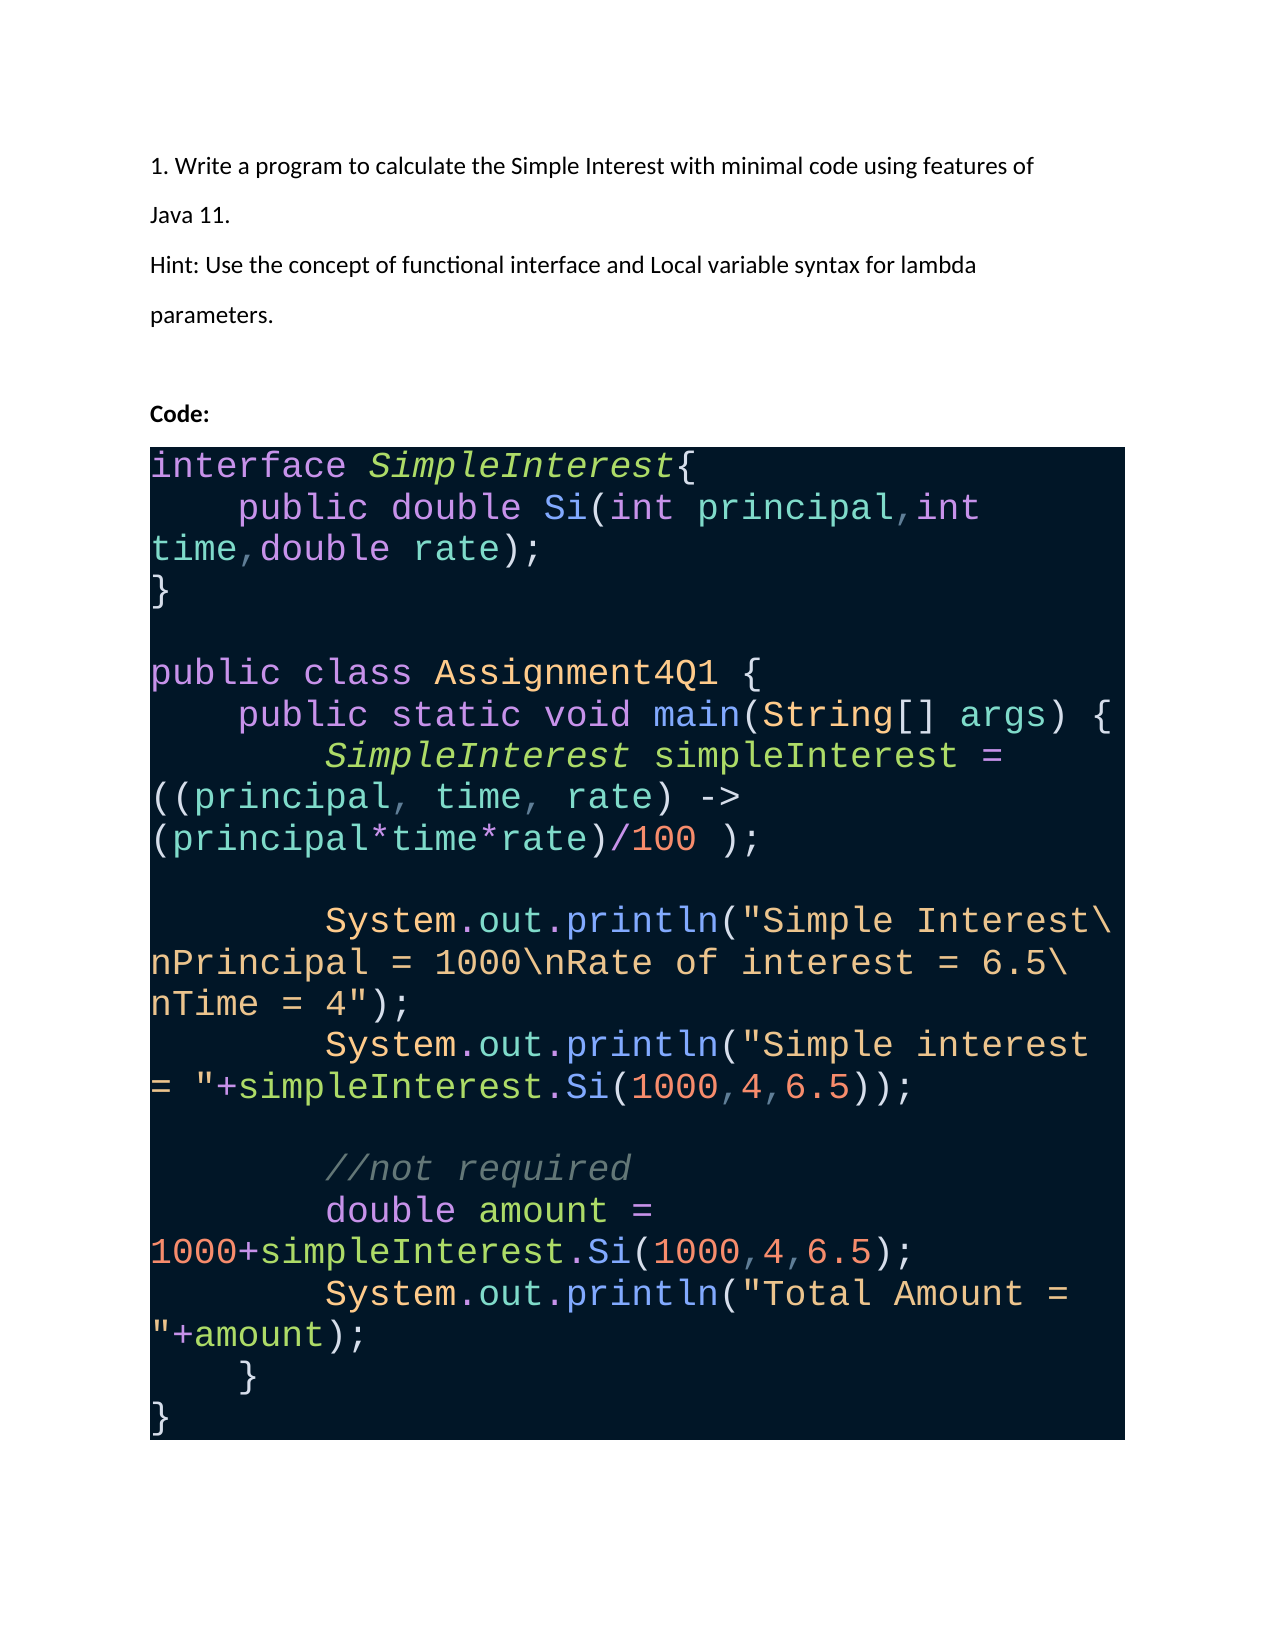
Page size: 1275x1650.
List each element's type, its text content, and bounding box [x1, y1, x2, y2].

text parameters. [150, 299, 1125, 329]
text Hint: Use the concept of functional interface and Local variable syntax for lambda [150, 249, 1125, 280]
text Java 11. [150, 199, 1125, 230]
text 1. Write a program to calculate the Simple Interest with minimal code using features of [150, 150, 1125, 181]
text interface SimpleInterest{ public double Si(int principal,int time,double rate); } public class Assignment4Q1 { public static void main(String[] args) { SimpleInterest simpleInterest = ((principal, time, rate) -> (principal*time*rate)/100 ); System.out.println("Simple Interest\nPrincipal = 1000\nRate of interest = 6.5\nTime = 4"); System.out.println("Simple interest = "+simpleInterest.Si(1000,4,6.5)); //not required double amount = 1000+simpleInterest.Si(1000,4,6.5); System.out.println("Total Amount = "+amount); } } [150, 447, 1125, 1440]
text Code: [150, 398, 1125, 428]
